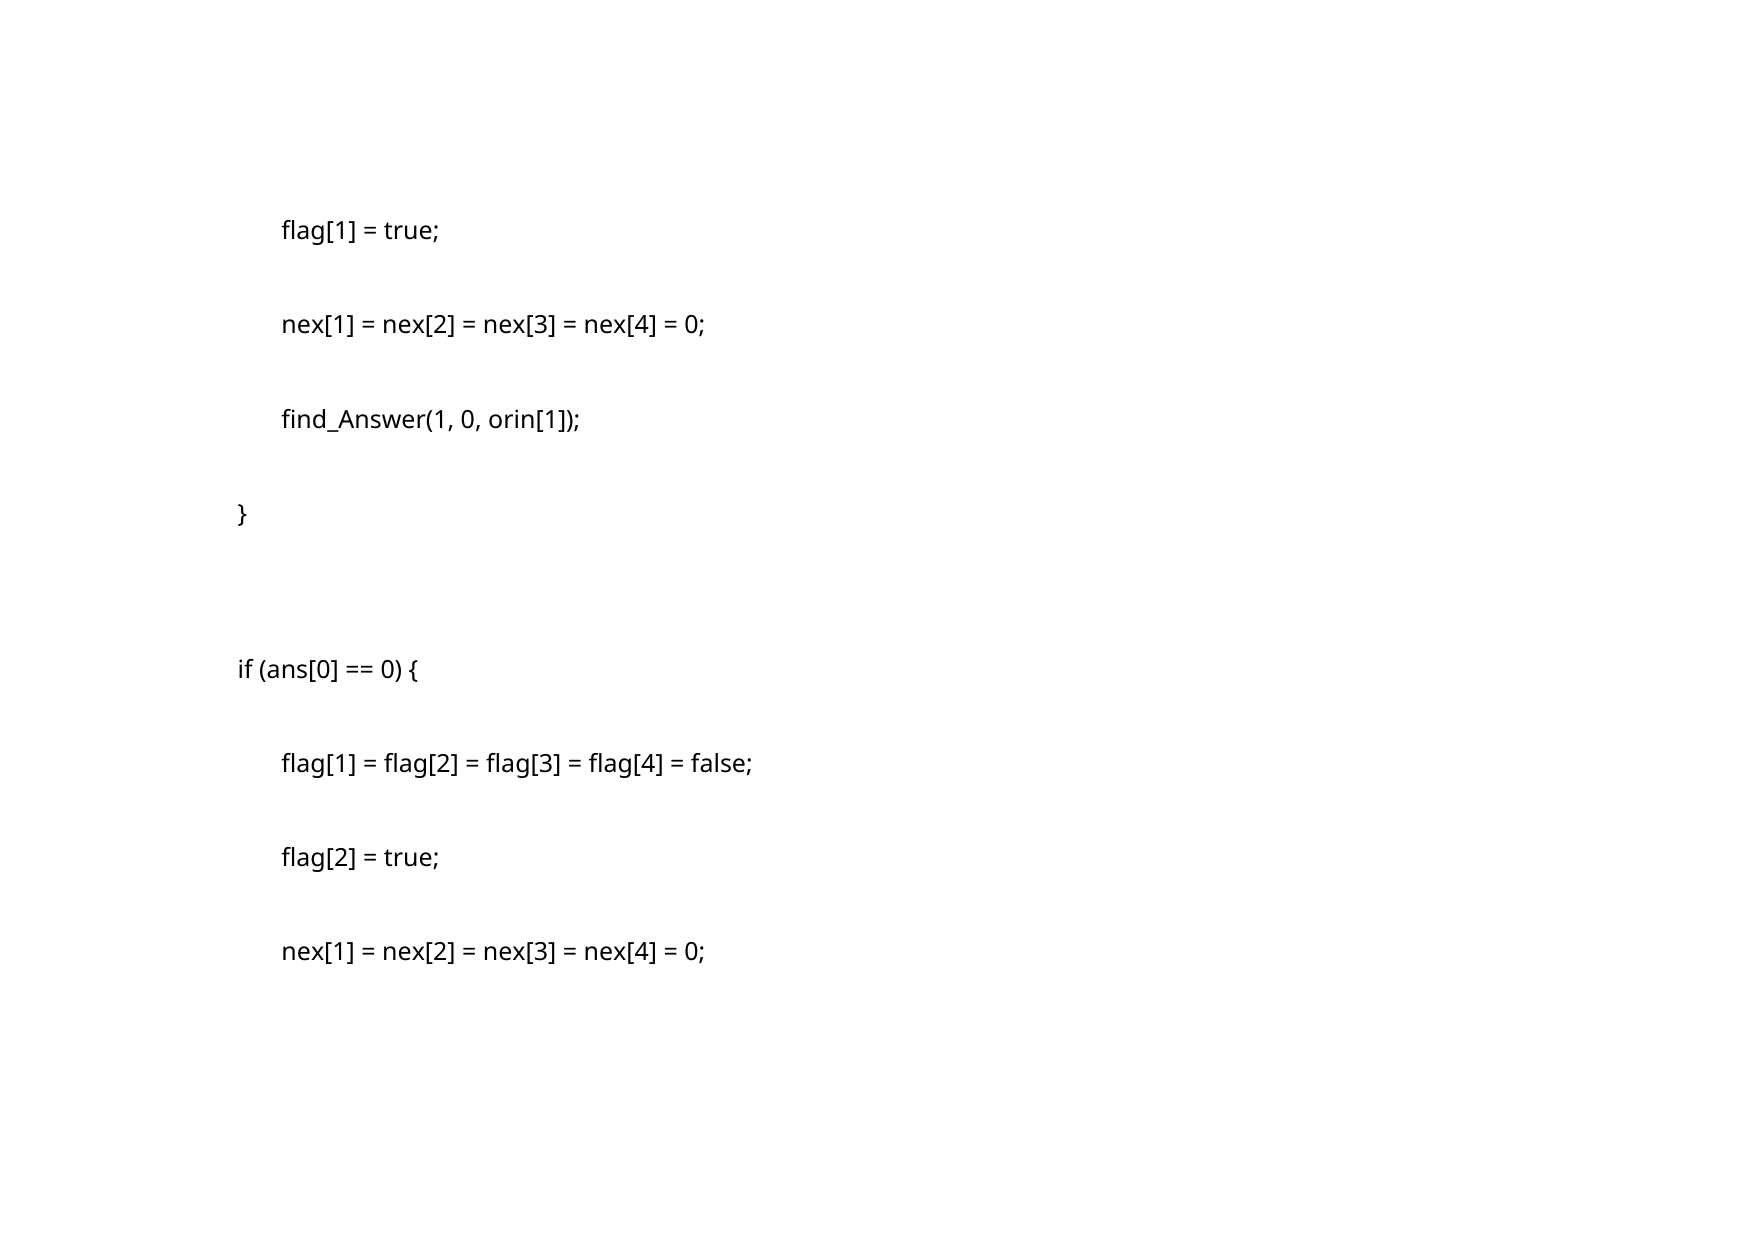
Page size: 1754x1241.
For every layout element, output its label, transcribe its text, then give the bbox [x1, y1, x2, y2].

text find_Answer(1, 0, orin[1]); [150, 386, 1604, 451]
text if (ans[0] == 0) { [150, 636, 1604, 701]
text nex[1] = nex[2] = nex[3] = nex[4] = 0; [150, 918, 1604, 983]
text flag[2] = true; [150, 824, 1604, 889]
text nex[1] = nex[2] = nex[3] = nex[4] = 0; [150, 292, 1604, 357]
text flag[1] = true; [150, 198, 1604, 263]
text flag[1] = flag[2] = flag[3] = flag[4] = false; [150, 730, 1604, 795]
text } [150, 480, 1604, 545]
